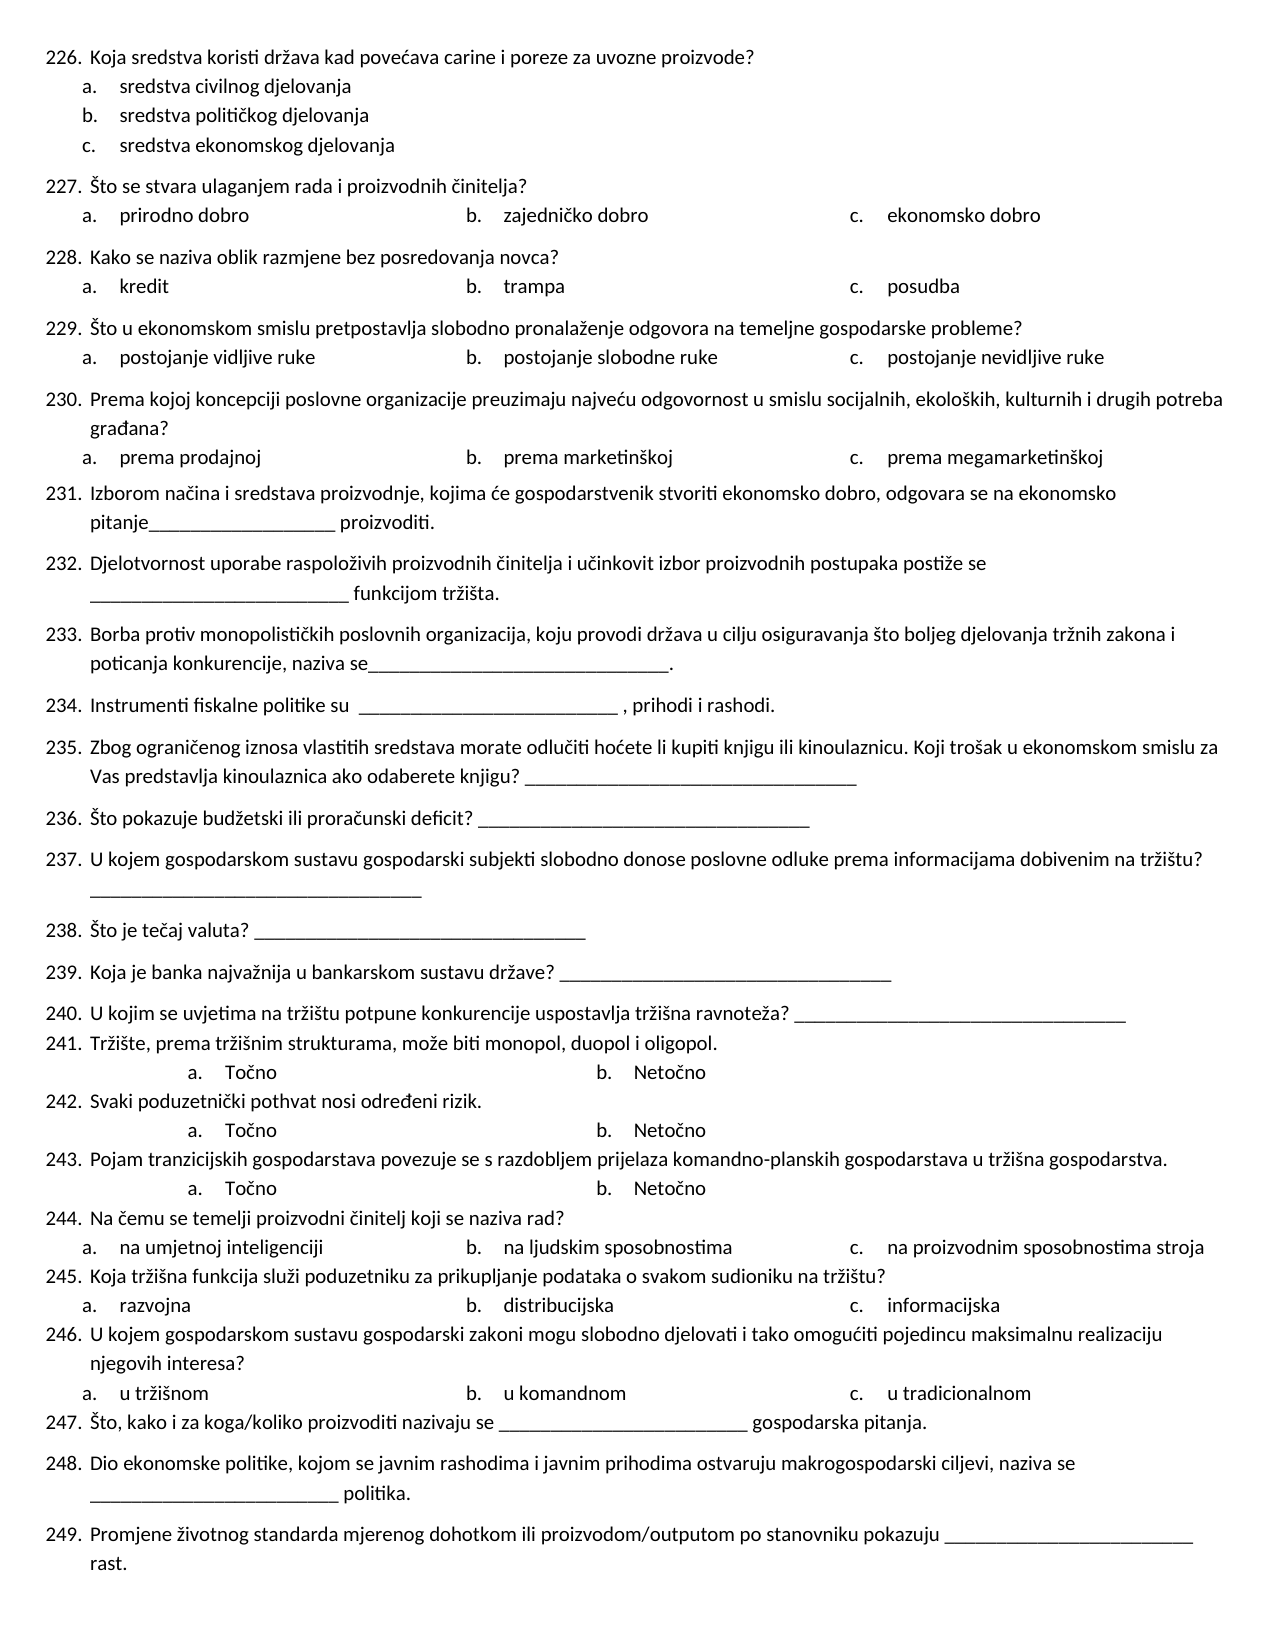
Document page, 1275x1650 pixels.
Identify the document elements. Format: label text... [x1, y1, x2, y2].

list Instrumenti fiskalne politike su _________________________ , prihodi i rashodi. [45, 692, 1226, 718]
list na umjetnoj inteligenciji [82, 1234, 458, 1259]
list postojanje nevidljive ruke [849, 344, 1226, 370]
list u tržišnom [82, 1380, 458, 1405]
list Kako se naziva oblik razmjene bez posredovanja novca? [45, 244, 1226, 270]
list postojanje vidljive ruke [82, 344, 458, 370]
list ekonomsko dobro [849, 203, 1226, 228]
list posudba [849, 273, 1226, 299]
list U kojim se uvjetima na tržištu potpune konkurencije uspostavlja tržišna ravnoteža? ________________________________ [45, 1001, 1226, 1026]
list Koja sredstva koristi država kad povećava carine i poreze za uvozne proizvode? [45, 44, 1226, 70]
list prirodno dobro [82, 203, 458, 228]
list prema megamarketinškoj [849, 444, 1226, 470]
list razvojna [82, 1292, 458, 1318]
list Prema kojoj koncepciji poslovne organizacije preuzimaju najveću odgovornost u smislu socijalnih, ekoloških, kulturnih i drugih potreba građana? [45, 386, 1226, 441]
list na ljudskim sposobnostima [466, 1234, 842, 1259]
list informacijska [849, 1292, 1226, 1318]
list sredstva ekonomskog djelovanja [82, 132, 1226, 157]
list sredstva političkog djelovanja [82, 103, 1226, 128]
list u komandnom [466, 1380, 842, 1405]
list Zbog ograničenog iznosa vlastitih sredstava morate odlučiti hoćete li kupiti knjigu ili kinoulaznicu. Koji trošak u ekonomskom smislu za Vas predstavlja kinoulaznica ako odaberete knjigu? ________________________________ [45, 734, 1226, 788]
list Koja je banka najvažnija u bankarskom sustavu države? ________________________________ [45, 959, 1226, 984]
list Dio ekonomske politike, kojom se javnim rashodima i javnim prihodima ostvaruju makrogospodarski ciljevi, naziva se ________________________ politika. [45, 1451, 1226, 1505]
list postojanje slobodne ruke [466, 344, 842, 370]
list Pojam tranzicijskih gospodarstava povezuje se s razdobljem prijelaza komandno-planskih gospodarstava u tržišna gospodarstva. [45, 1146, 1226, 1172]
list Promjene životnog standarda mjerenog dohotkom ili proizvodom/outputom po stanovniku pokazuju ________________________ rast. [45, 1521, 1226, 1576]
list prema marketinškoj [466, 444, 842, 470]
list Točno [187, 1176, 408, 1201]
list Netočno [596, 1176, 817, 1201]
list Na čemu se temelji proizvodni činitelj koji se naziva rad? [45, 1205, 1226, 1230]
list U kojem gospodarskom sustavu gospodarski subjekti slobodno donose poslovne odluke prema informacijama dobivenim na tržištu? ________________________________ [45, 846, 1226, 901]
list u tradicionalnom [849, 1380, 1226, 1405]
list distribucijska [466, 1292, 842, 1318]
list Koja tržišna funkcija služi poduzetniku za prikupljanje podataka o svakom sudioniku na tržištu? [45, 1263, 1226, 1288]
list sredstva civilnog djelovanja [82, 73, 1226, 99]
list Što je tečaj valuta? ________________________________ [45, 917, 1226, 943]
list Djelotvornost uporabe raspoloživih proizvodnih činitelja i učinkovit izbor proizvodnih postupaka postiže se _________________________ funkcijom tržišta. [45, 551, 1226, 605]
list Netočno [596, 1059, 817, 1084]
list Točno [187, 1117, 408, 1143]
list U kojem gospodarskom sustavu gospodarski zakoni mogu slobodno djelovati i tako omogućiti pojedincu maksimalnu realizaciju njegovih interesa? [45, 1321, 1226, 1376]
list kredit [82, 273, 458, 299]
list na proizvodnim sposobnostima stroja [849, 1234, 1226, 1259]
list zajedničko dobro [466, 203, 842, 228]
list Što u ekonomskom smislu pretpostavlja slobodno pronalaženje odgovora na temeljne gospodarske probleme? [45, 315, 1226, 341]
list Tržište, prema tržišnim strukturama, može biti monopol, duopol i oligopol. [45, 1030, 1226, 1055]
list Točno [187, 1059, 408, 1084]
list Što pokazuje budžetski ili proračunski deficit? ________________________________ [45, 805, 1226, 830]
list prema prodajnoj [82, 444, 458, 470]
list trampa [466, 273, 842, 299]
list Što se stvara ulaganjem rada i proizvodnih činitelja? [45, 173, 1226, 199]
list Borba protiv monopolističkih poslovnih organizacija, koju provodi država u cilju osiguravanja što boljeg djelovanja tržnih zakona i poticanja konkurencije, naziva se_____________________________. [45, 621, 1226, 676]
list Izborom načina i sredstava proizvodnje, kojima će gospodarstvenik stvoriti ekonomsko dobro, odgovara se na ekonomsko pitanje__________________ proizvoditi. [45, 480, 1226, 534]
list Netočno [596, 1117, 817, 1143]
list Svaki poduzetnički pothvat nosi određeni rizik. [45, 1088, 1226, 1113]
list Što, kako i za koga/koliko proizvoditi nazivaju se ________________________ gospodarska pitanja. [45, 1409, 1226, 1434]
